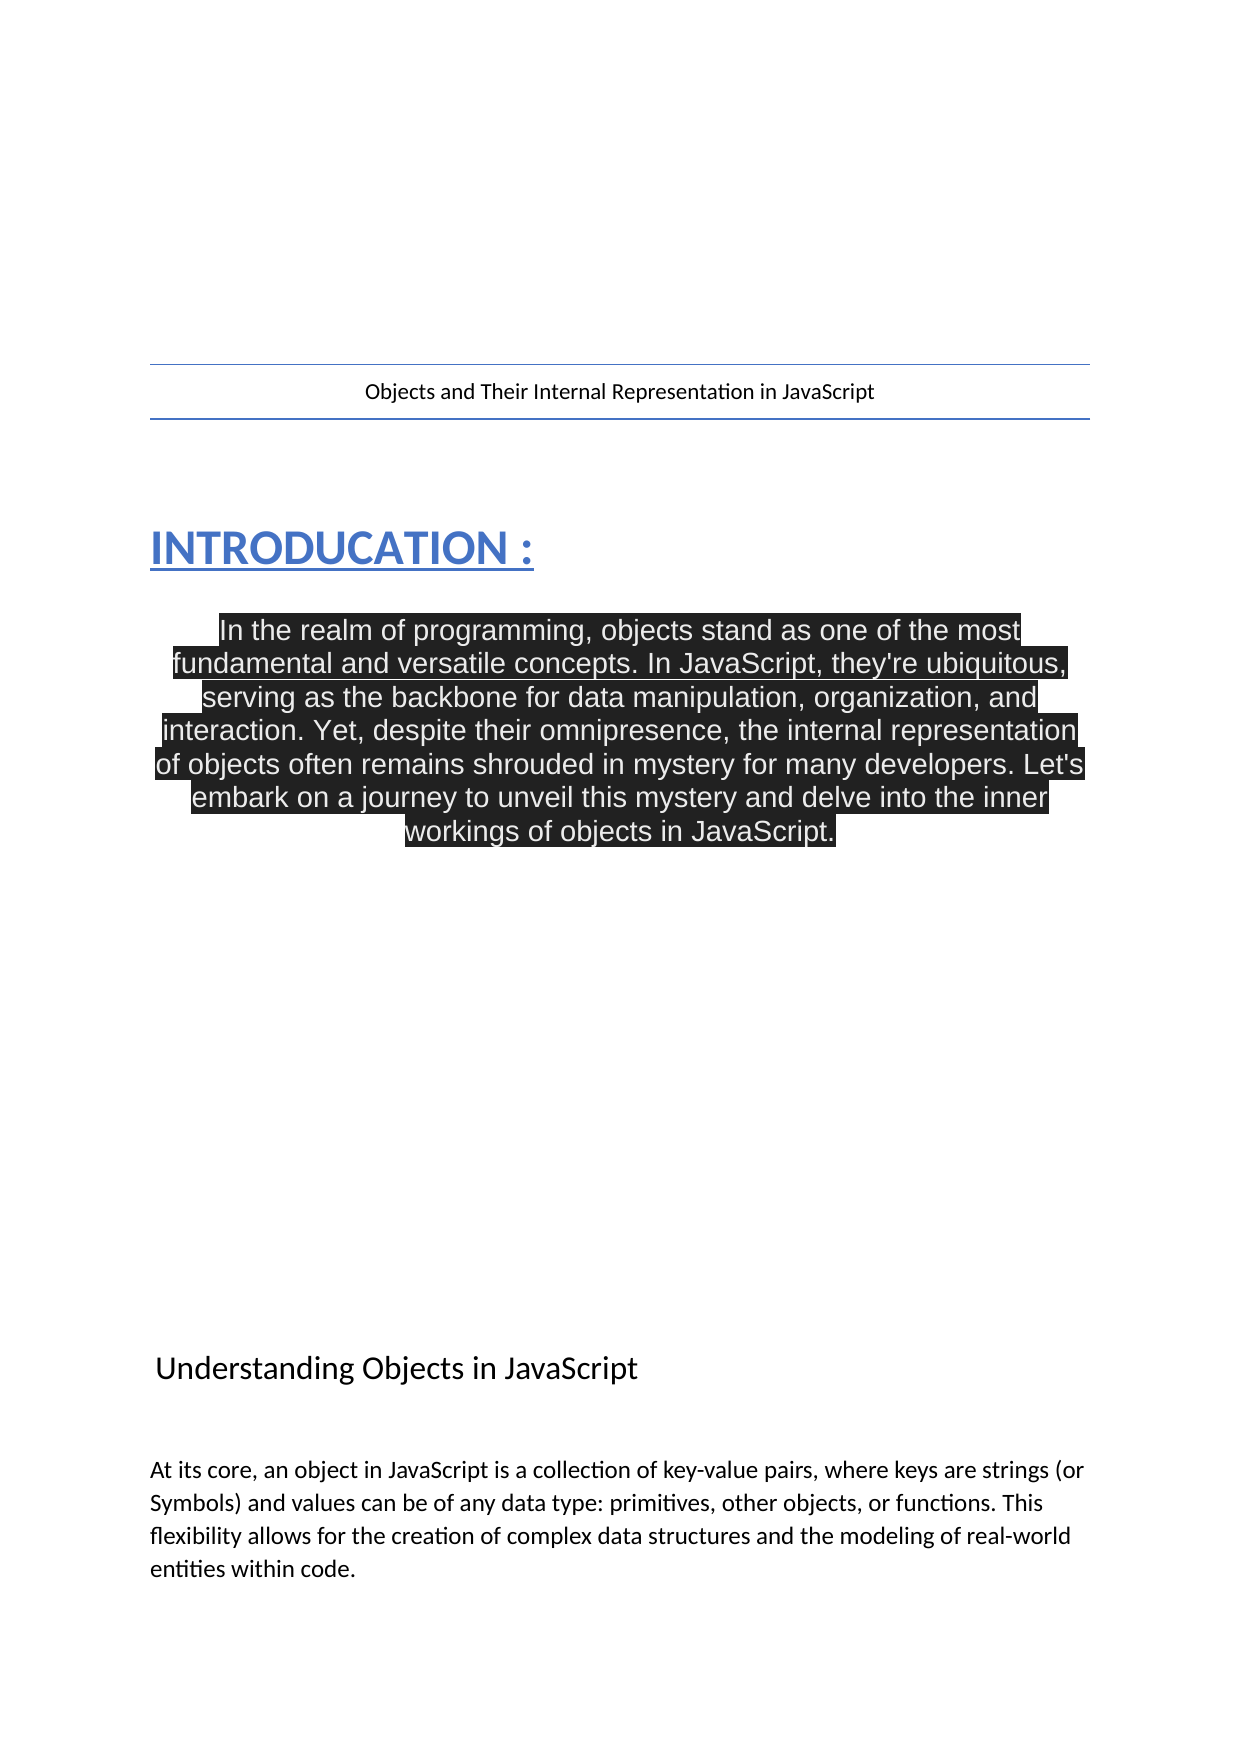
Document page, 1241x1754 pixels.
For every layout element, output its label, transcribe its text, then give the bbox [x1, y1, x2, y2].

text At its core, an object in JavaScript is a collection of key-value pairs, where keys are strings (or Symbols) and values can be of any data type: primitives, other objects, or functions. This flexibility allows for the creation of complex data structures and the modeling of real-world entities within code. [150, 1455, 1090, 1584]
text Understanding Objects in JavaScript [150, 1347, 1090, 1388]
